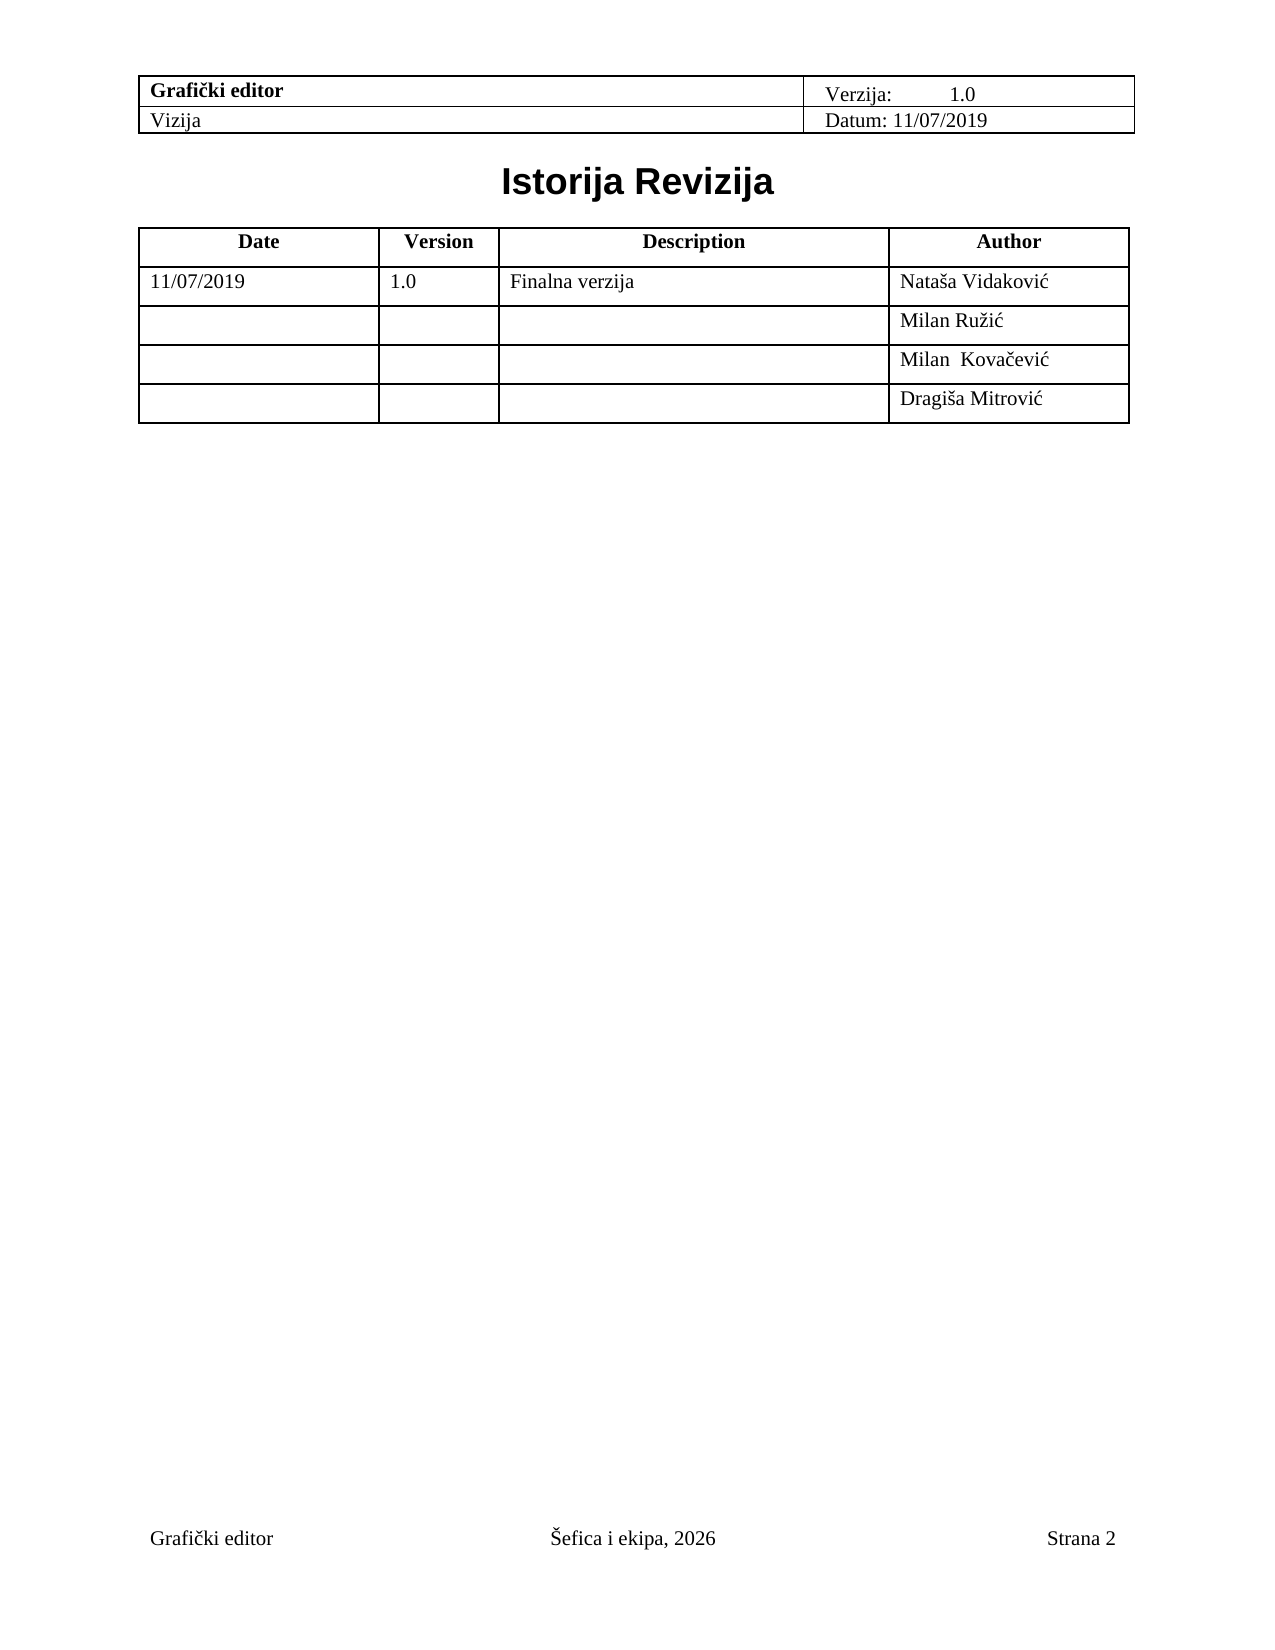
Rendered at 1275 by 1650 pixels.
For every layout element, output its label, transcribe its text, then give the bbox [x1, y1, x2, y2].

table_cell 1.0 [380, 268, 498, 305]
table_cell [140, 307, 378, 344]
table_cell [140, 346, 378, 383]
table_cell Milan Kovačević [890, 346, 1128, 383]
title Istorija Revizija [150, 159, 1125, 202]
table_cell Milan Ružić [890, 307, 1128, 344]
table_cell 11/07/2019 [140, 268, 378, 305]
table_cell Nataša Vidaković [890, 268, 1128, 305]
table_cell Finalna verzija [500, 268, 888, 305]
table_header Version [380, 229, 498, 266]
table_header Date [140, 229, 378, 266]
table_cell [500, 385, 888, 422]
table_cell Dragiša Mitrović [890, 385, 1128, 422]
table_cell [380, 385, 498, 422]
table_header Author [890, 229, 1128, 266]
table_cell [380, 346, 498, 383]
table_header Description [500, 229, 888, 266]
table_cell [500, 307, 888, 344]
table_cell [500, 346, 888, 383]
table_cell [380, 307, 498, 344]
table_cell [140, 385, 378, 422]
